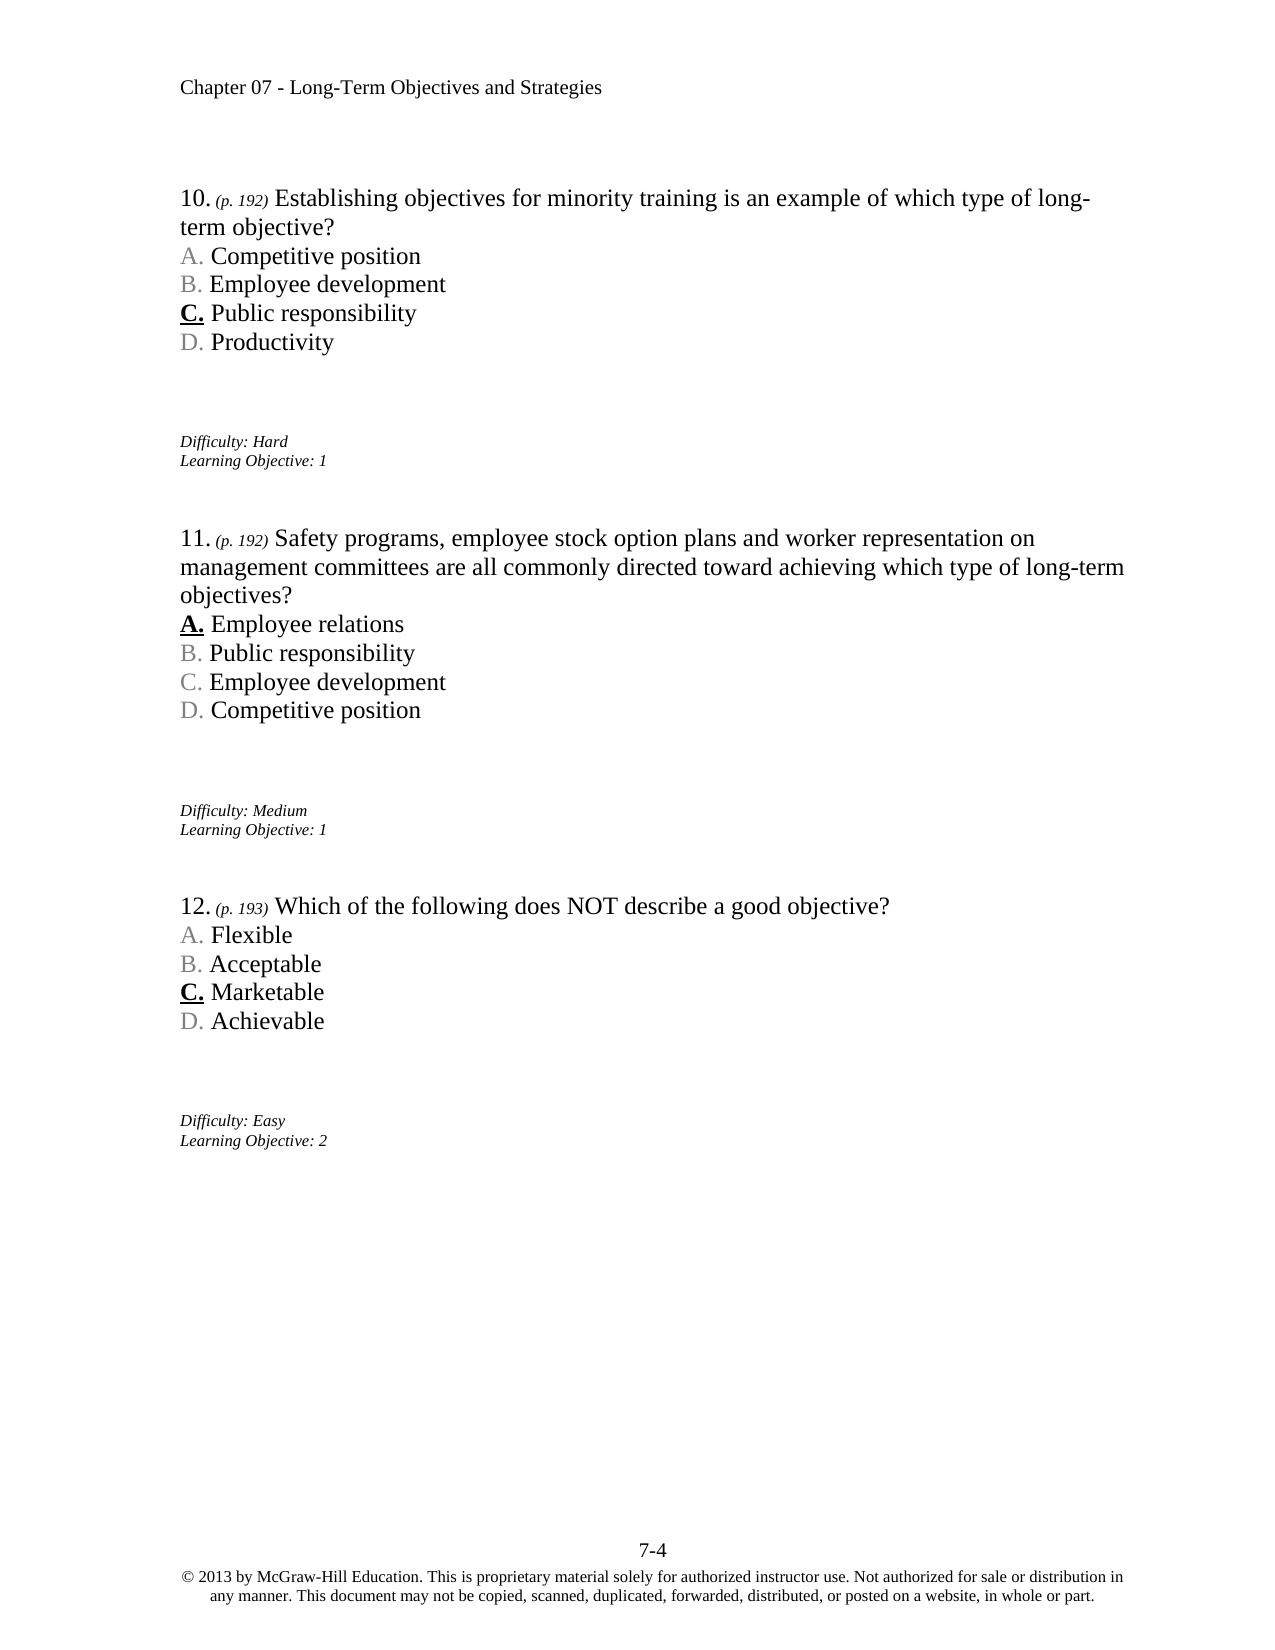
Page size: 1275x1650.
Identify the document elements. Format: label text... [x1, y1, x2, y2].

text 11. (p. 192) Safety programs, employee stock option plans and worker representation on management committees are all commonly directed toward achieving which type of long-term objectives? A. Employee relations B. Public responsibility C. Employee development D. Competitive position [180, 523, 1125, 724]
text Difficulty: Easy Learning Objective: 2 [180, 1090, 1125, 1169]
text 12. (p. 193) Which of the following does NOT describe a good objective? A. Flexible B. Acceptable C. Marketable D. Achievable [180, 891, 1125, 1035]
text Difficulty: Medium Learning Objective: 1 [180, 779, 1125, 858]
text 10. (p. 192) Establishing objectives for minority training is an example of which type of long-term objective? A. Competitive position B. Employee development C. Public responsibility D. Productivity [180, 183, 1125, 356]
text Difficulty: Hard Learning Objective: 1 [180, 411, 1125, 489]
